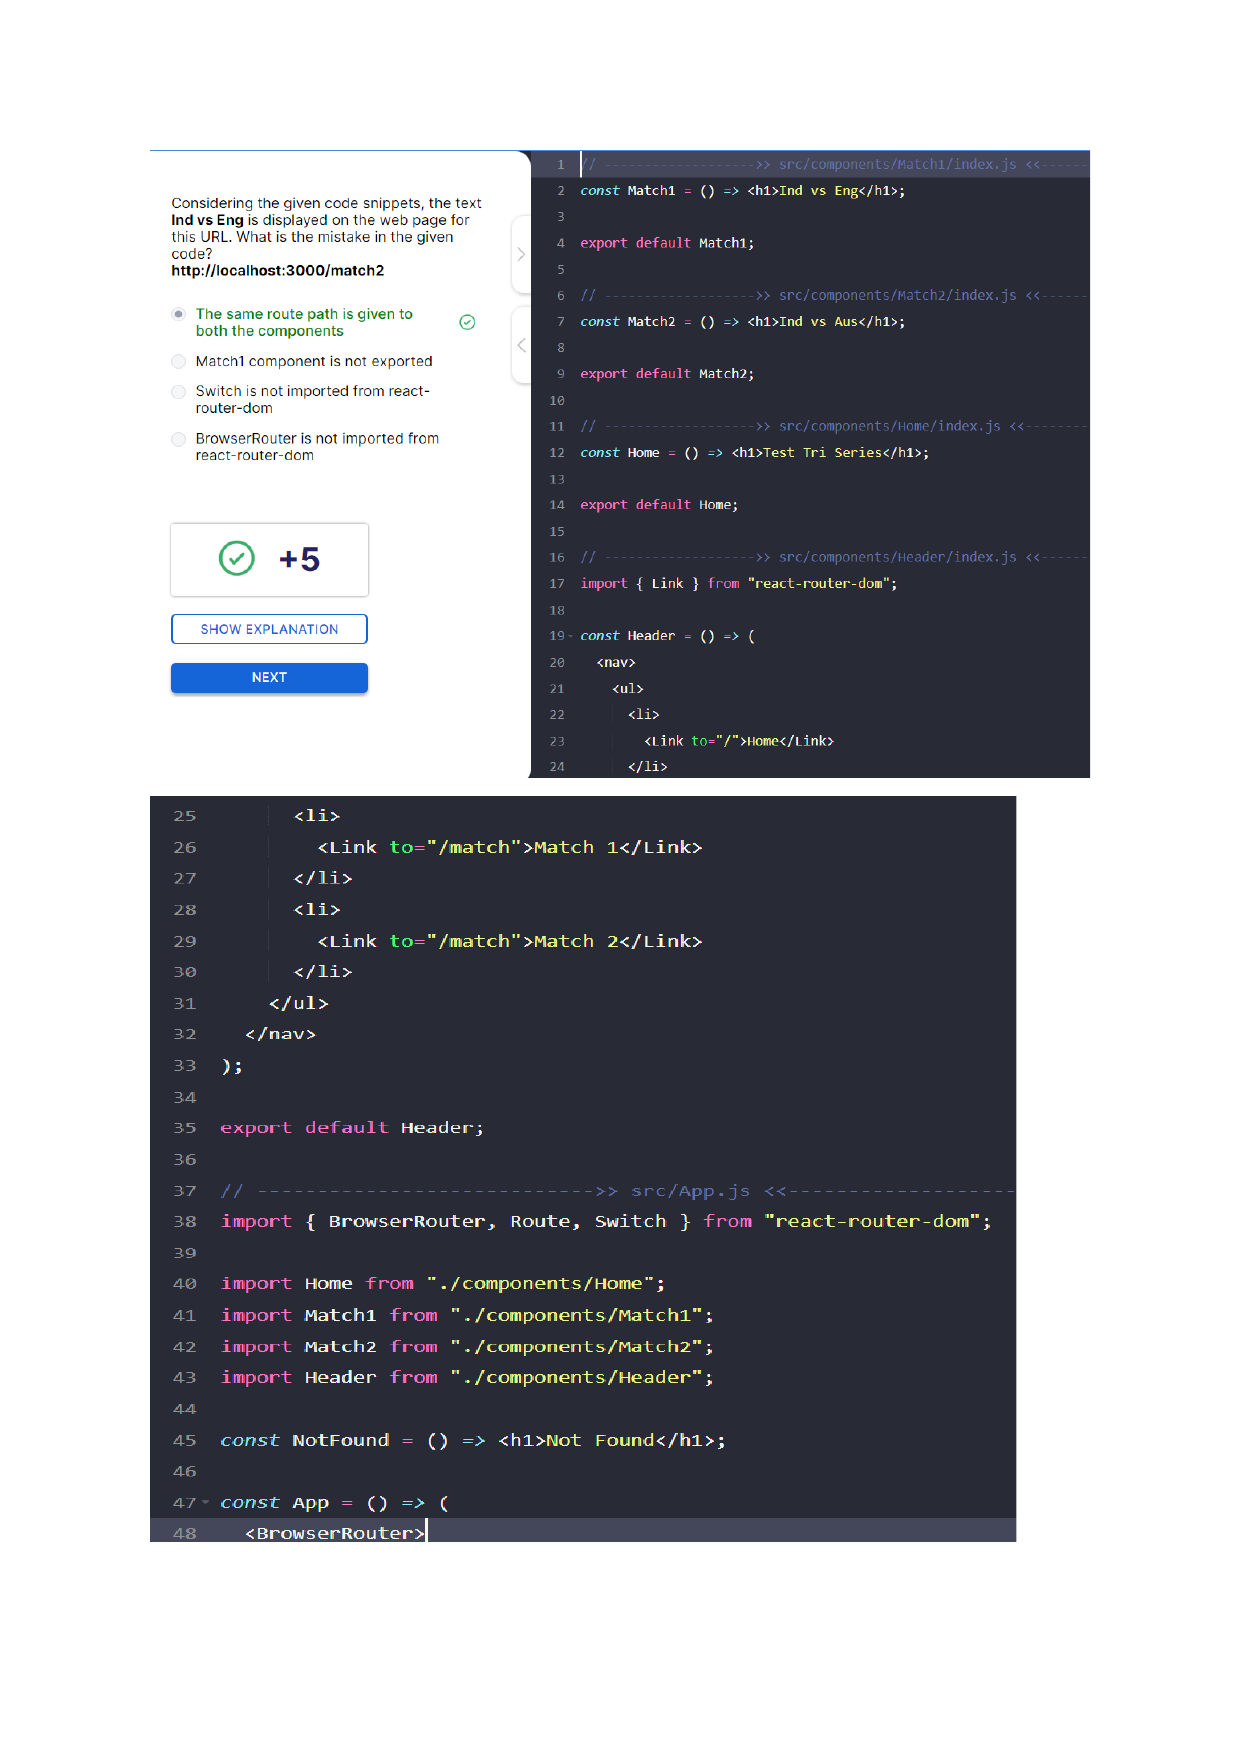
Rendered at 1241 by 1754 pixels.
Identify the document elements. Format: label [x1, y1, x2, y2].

picture [150, 150, 1091, 778]
picture [150, 796, 1017, 1542]
